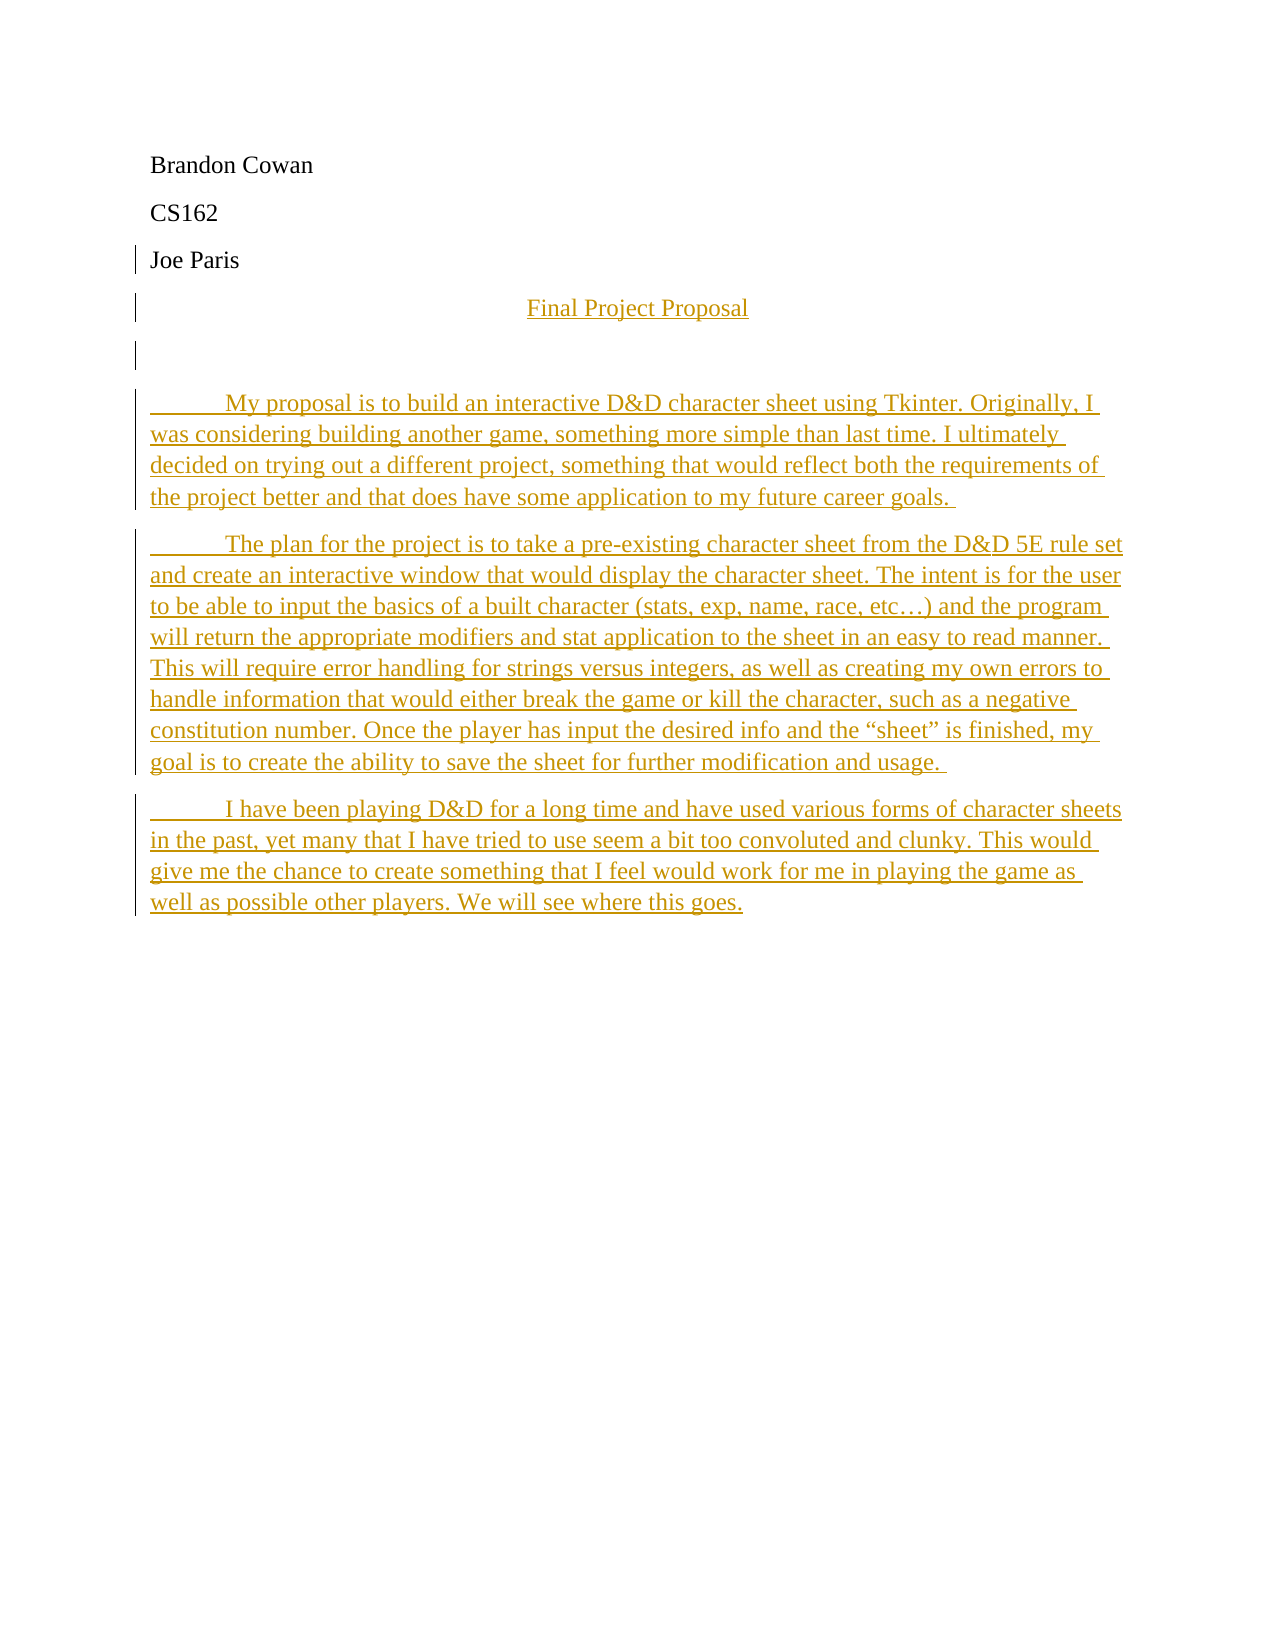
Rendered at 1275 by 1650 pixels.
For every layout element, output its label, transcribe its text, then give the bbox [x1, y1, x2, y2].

text CS162 [150, 198, 1125, 226]
text Brandon Cowan [150, 150, 1125, 179]
text Joe Paris [150, 245, 1125, 274]
